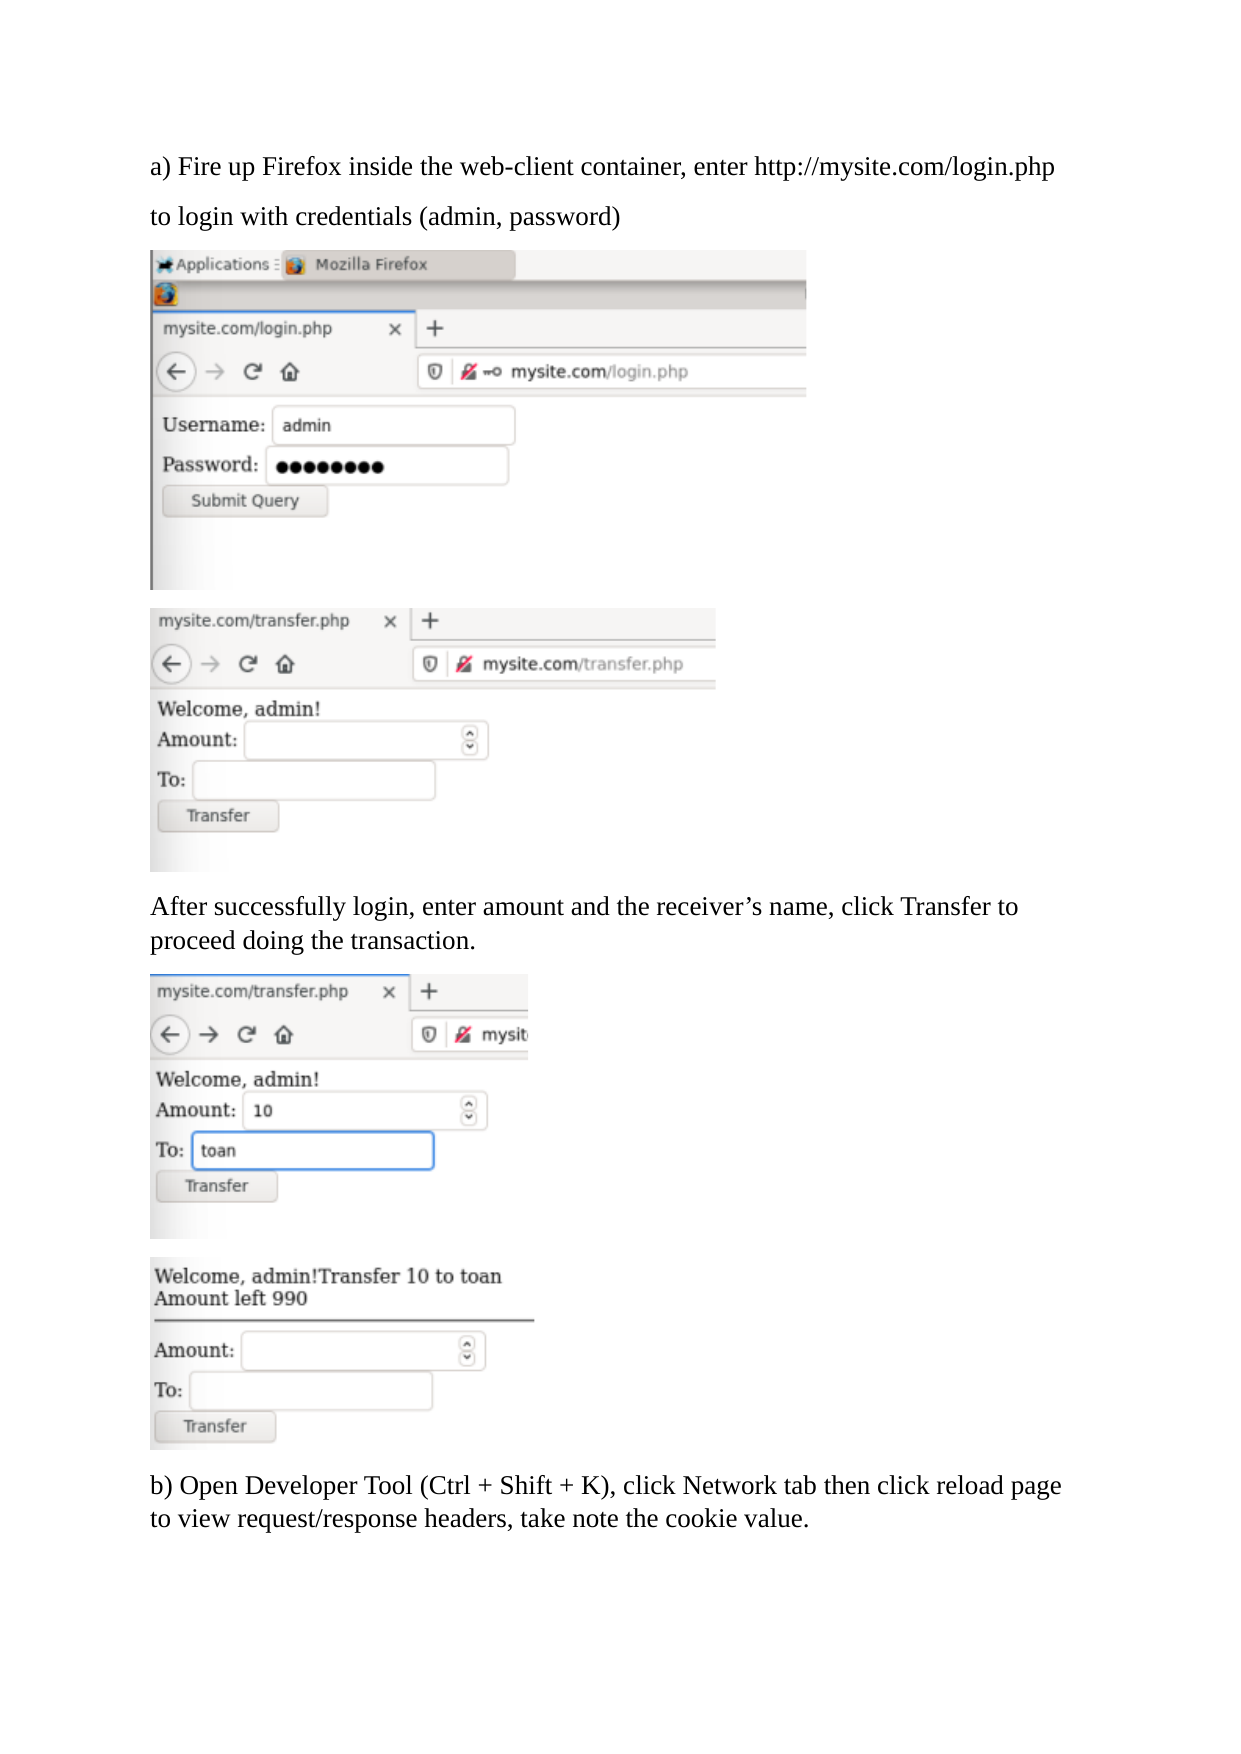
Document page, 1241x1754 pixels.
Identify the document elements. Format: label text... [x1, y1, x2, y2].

text a) Fire up Firefox inside the web-client container, enter http://mysite.com/login.php [150, 150, 1090, 181]
text After successfully login, enter amount and the receiver’s name, click Transfer to proceed doing the transaction. [150, 890, 1090, 955]
picture [150, 608, 716, 872]
text to login with credentials (admin, password) [150, 200, 1090, 231]
picture [150, 250, 807, 590]
text b) Open Developer Tool (Ctrl + Shift + K), click Network tab then click reload page to view request/response headers, take note the cookie value. [150, 1469, 1090, 1533]
picture [150, 1257, 535, 1450]
picture [150, 974, 529, 1239]
